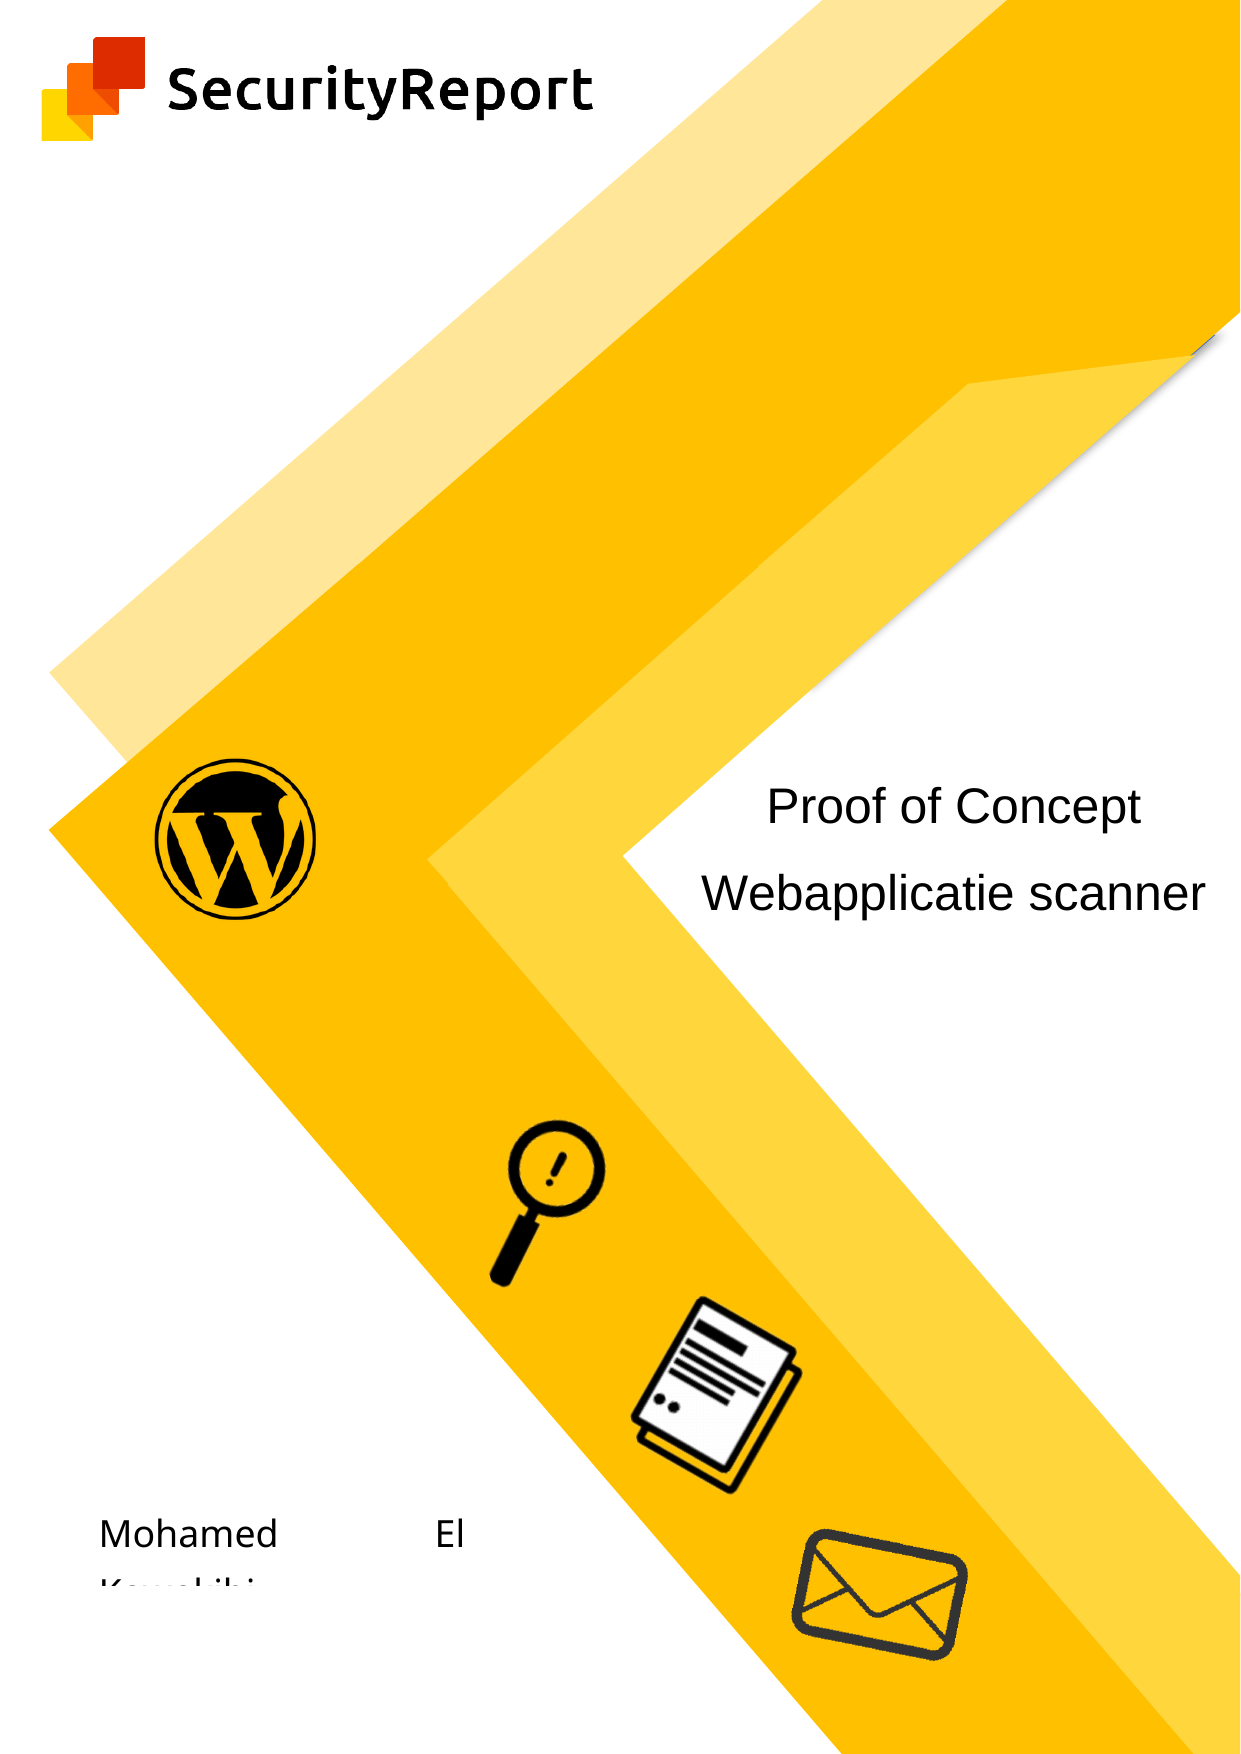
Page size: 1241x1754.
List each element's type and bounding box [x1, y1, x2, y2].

picture [782, 1499, 976, 1694]
picture [41, 37, 625, 141]
picture [606, 1277, 828, 1514]
picture [146, 750, 323, 928]
picture [450, 1108, 633, 1290]
